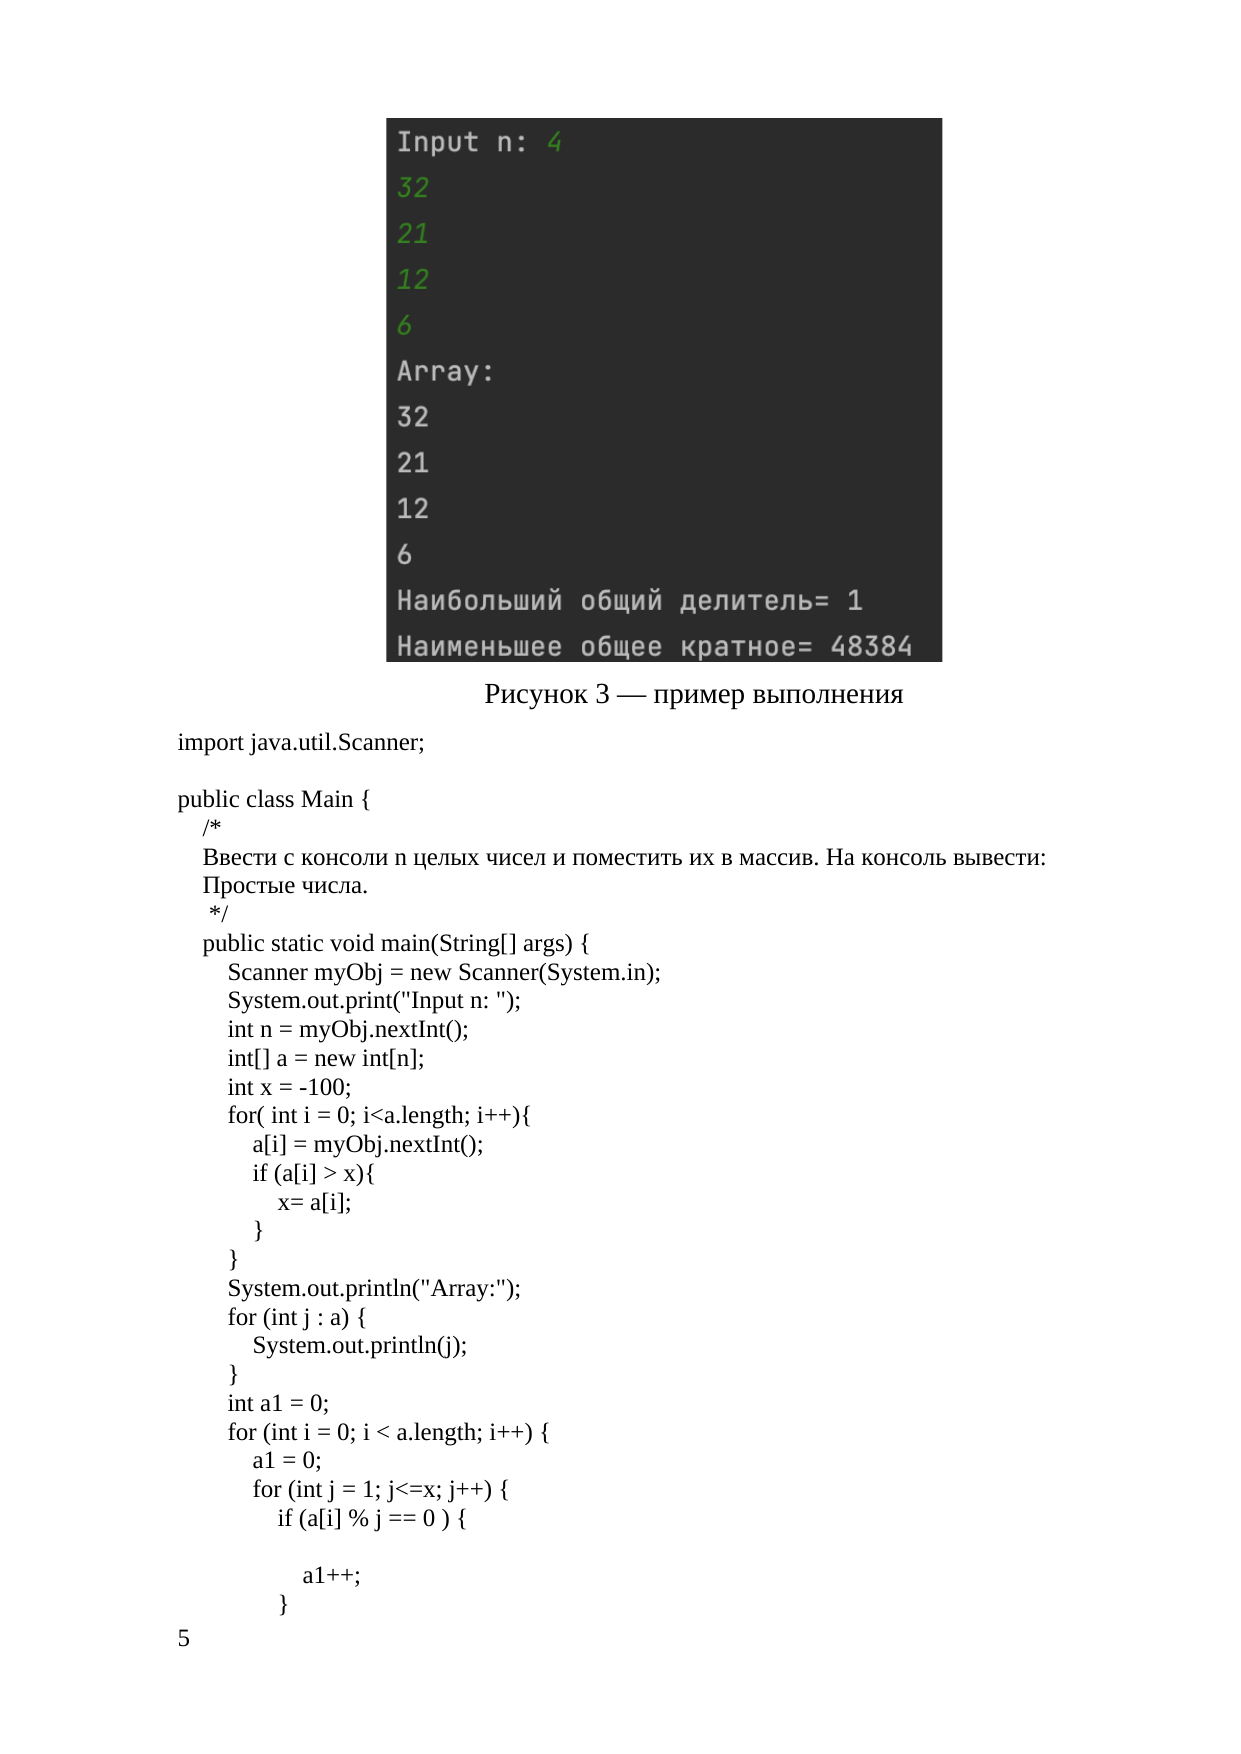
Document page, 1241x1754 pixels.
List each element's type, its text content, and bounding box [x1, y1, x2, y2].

picture [386, 118, 943, 662]
text Рисунок 3 — пример выполнения [177, 676, 1152, 710]
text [177, 727, 1152, 1618]
